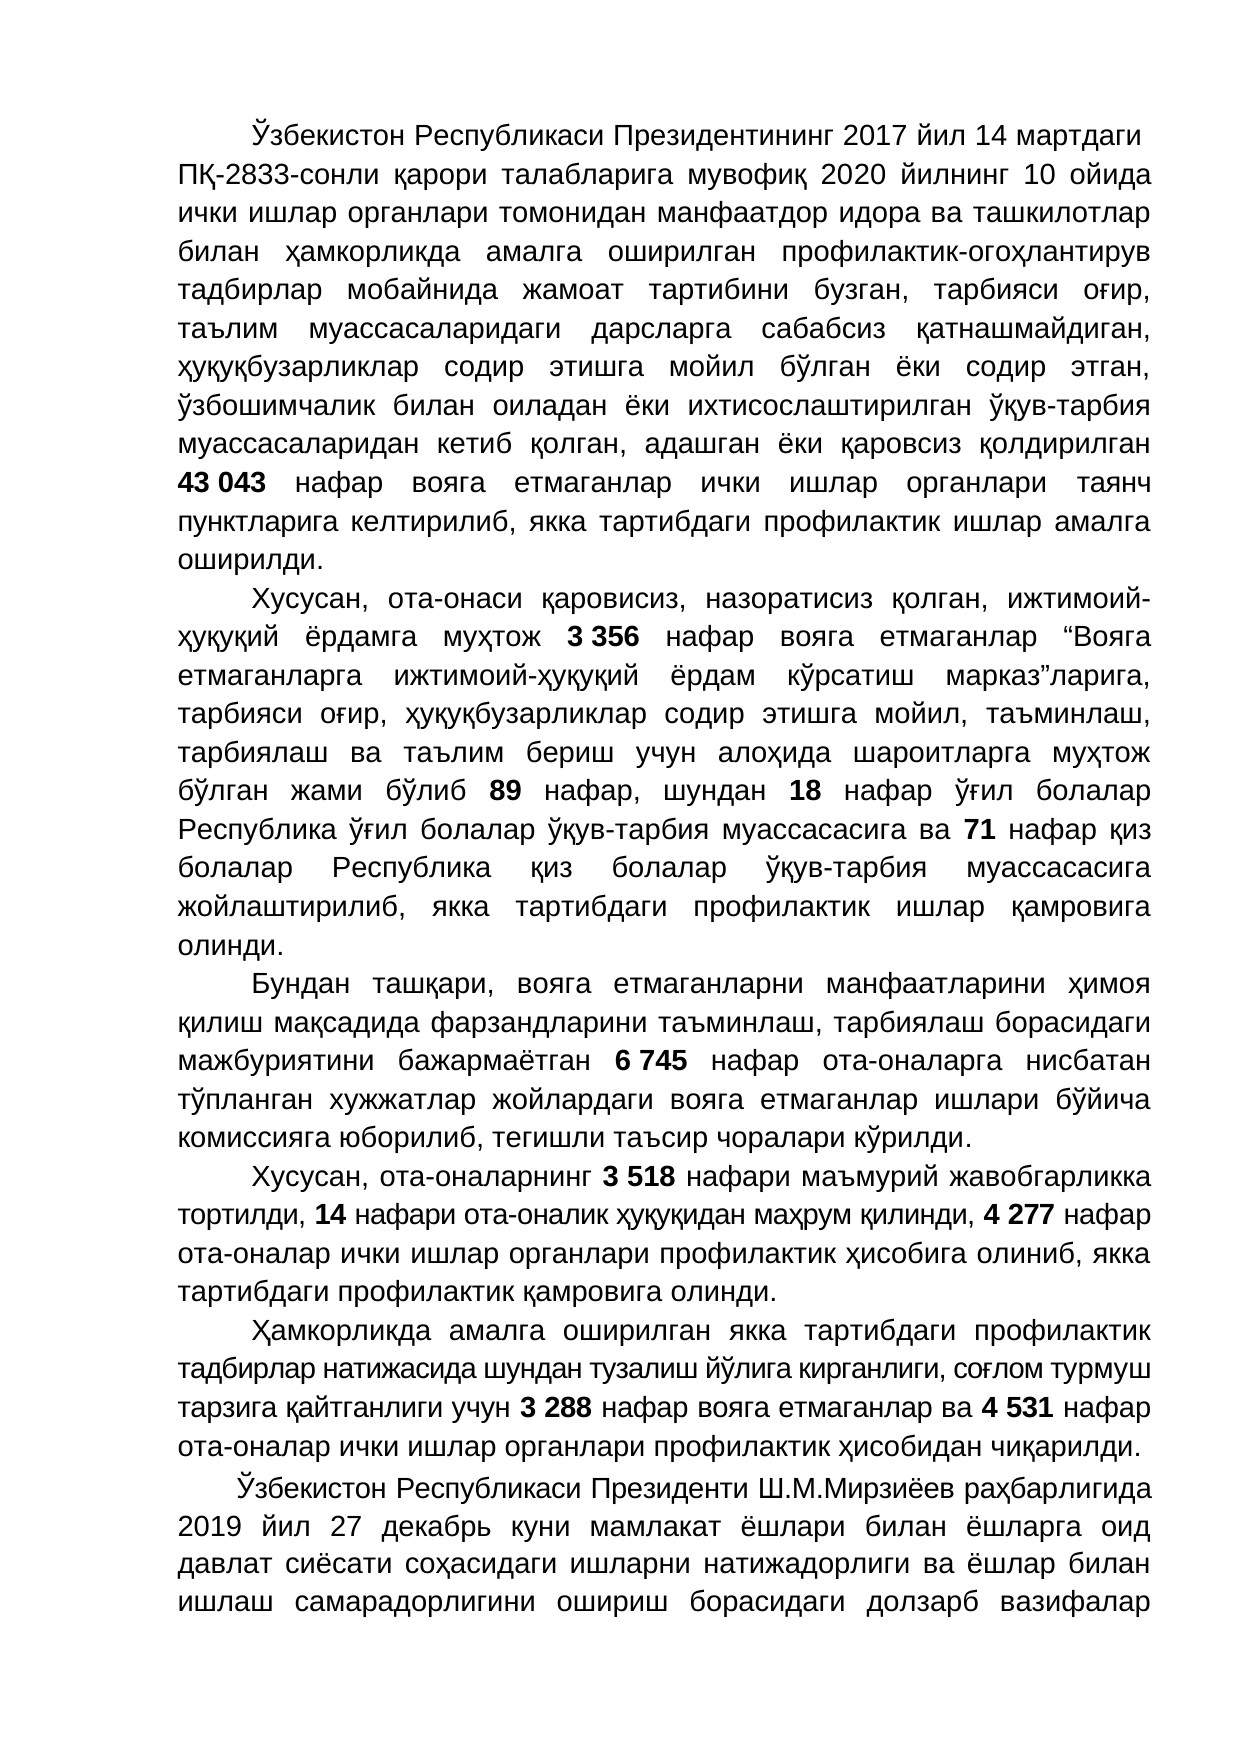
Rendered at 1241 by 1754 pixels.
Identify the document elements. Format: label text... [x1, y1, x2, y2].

text Хусусан, ота-оналарнинг 3 518 нафари маъмурий жавобгарликка тортилди, 14 нафари ота-оналик ҳуқуқидан маҳрум қилинди, 4 277 нафар ота-оналар ички ишлар органлари профилактик ҳисобига олиниб, якка тартибдаги профилактик қамровига олинди. [177, 1159, 1152, 1308]
text Ўзбекистон Республикаси Президентининг 2017 йил 14 мартдаги ПҚ-2833-сонли қарори талабларига мувофиқ 2020 йилнинг 10 ойида ички ишлар органлари томонидан манфаатдор идора ва ташкилотлар билан ҳамкорликда амалга оширилган профилактик-огоҳлантирув тадбирлар мобайнида жамоат тартибини бузган, тарбияси оғир, таълим муассасаларидаги дарсларга сабабсиз қатнашмайдиган, ҳуқуқбузарликлар содир этишга мойил бўлган ёки содир этган, ўзбошимчалик билан оиладан ёки ихтисослаштирилган ўқув-тарбия муассасаларидан кетиб қолган, адашган ёки қаровсиз қолдирилган 43 043 нафар вояга етмаганлар ички ишлар органлари таянч пунктларига келтирилиб, якка тартибдаги профилактик ишлар амалга оширилди. [177, 118, 1152, 576]
text Бундан ташқари, вояга етмаганларни манфаатларини ҳимоя қилиш мақсадида фарзандларини таъминлаш, тарбиялаш борасидаги мажбуриятини бажармаётган 6 745 нафар ота-оналарга нисбатан тўпланган хужжатлар жойлардаги вояга етмаганлар ишлари бўйича комиссияга юборилиб, тегишли таъсир чоралари кўрилди. [177, 966, 1152, 1154]
text Хусусан, ота-онаси қаровисиз, назоратисиз қолган, ижтимоий-ҳуқуқий ёрдамга муҳтож 3 356 нафар вояга етмаганлар “Вояга етмаганларга ижтимоий-ҳуқуқий ёрдам кўрсатиш марказ”ларига, тарбияси оғир, ҳуқуқбузарликлар содир этишга мойил, таъминлаш, тарбиялаш ва таълим бериш учун алоҳида шароитларга муҳтож бўлган жами бўлиб 89 нафар, шундан 18 нафар ўғил болалар Республика ўғил болалар ўқув-тарбия муассасасига ва 71 нафар қиз болалар Республика қиз болалар ўқув-тарбия муассасасига жойлаштирилиб, якка тартибдаги профилактик ишлар қамровига олинди. [177, 581, 1152, 961]
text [177, 1471, 1152, 1617]
text Ҳамкорликда амалга оширилган якка тартибдаги профилактик тадбирлар натижасида шундан тузалиш йўлига кирганлиги, соғлом турмуш тарзига қайтганлиги учун 3 288 нафар вояга етмаганлар ва 4 531 нафар ота-оналар ички ишлар органлари профилактик ҳисобидан чиқарилди. [177, 1313, 1152, 1462]
